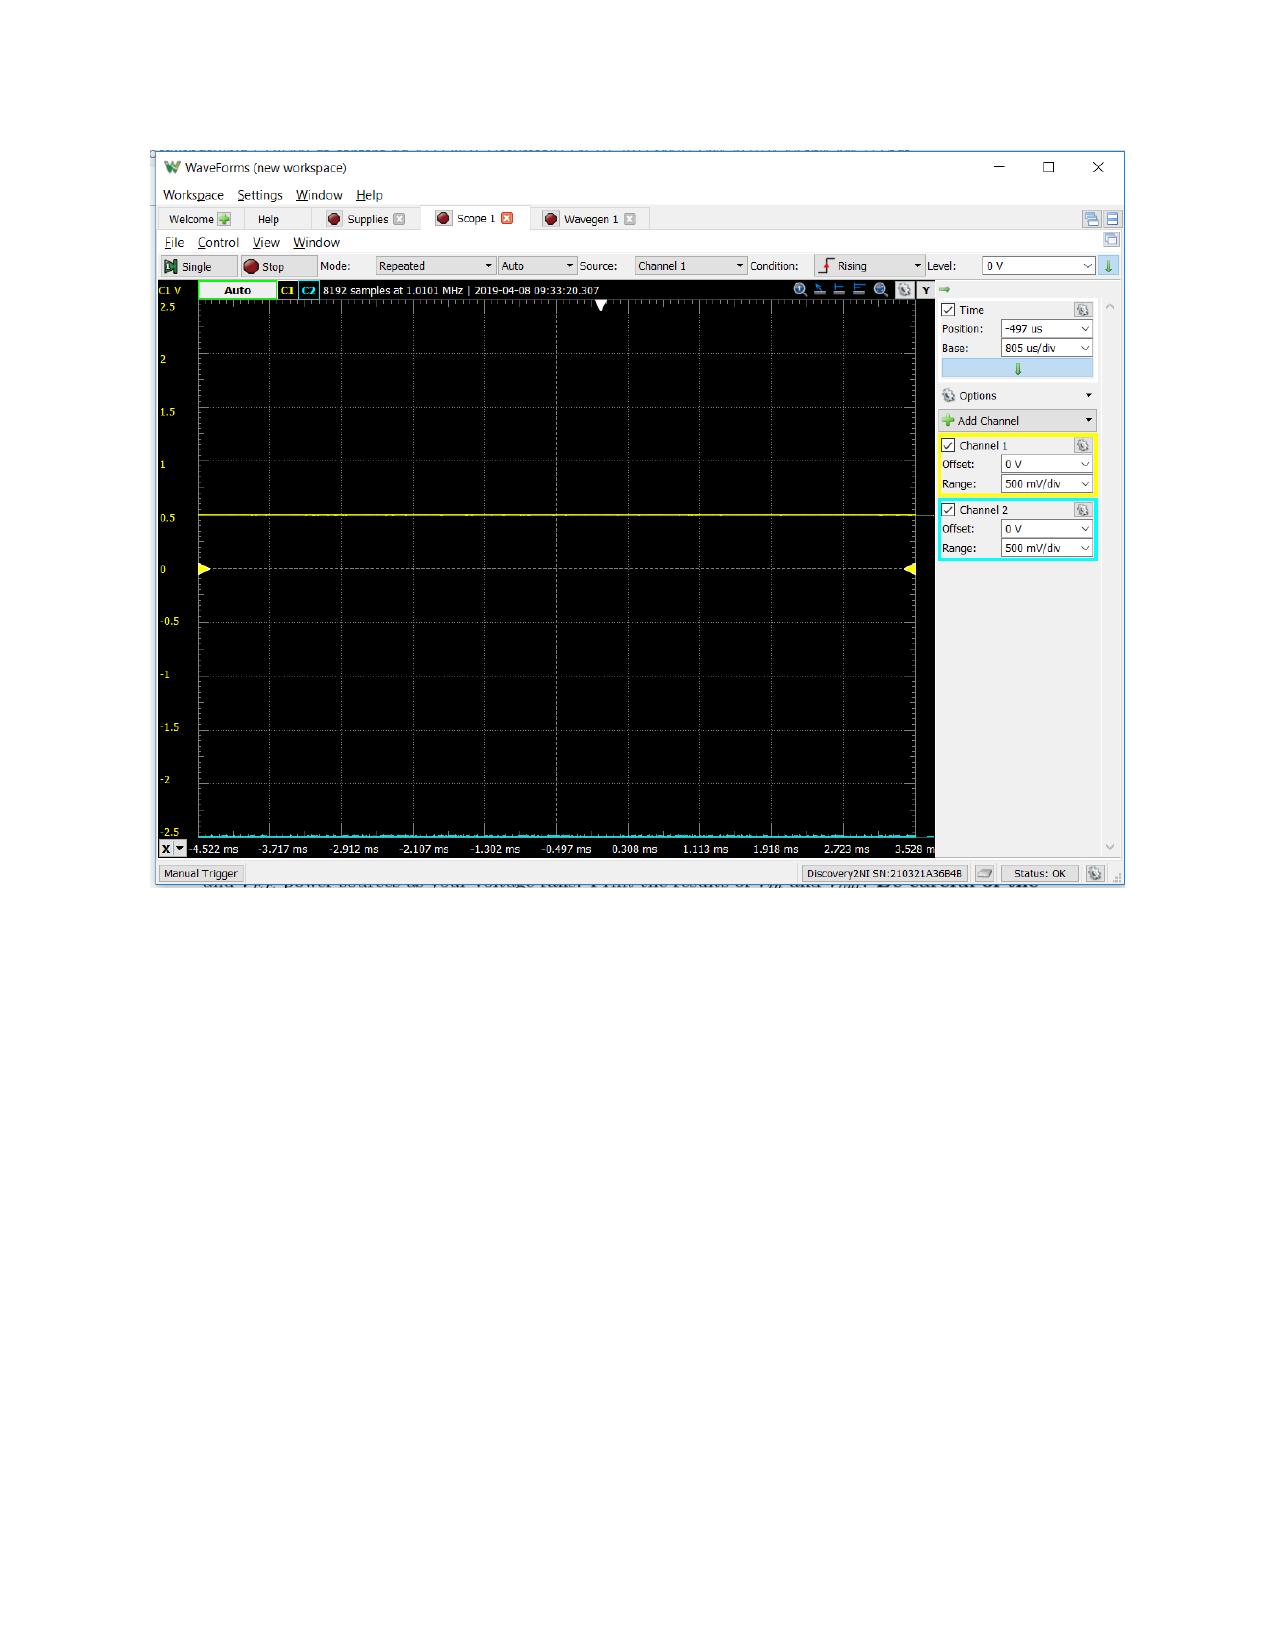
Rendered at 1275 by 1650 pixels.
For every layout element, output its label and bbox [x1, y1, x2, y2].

picture [150, 150, 1125, 888]
